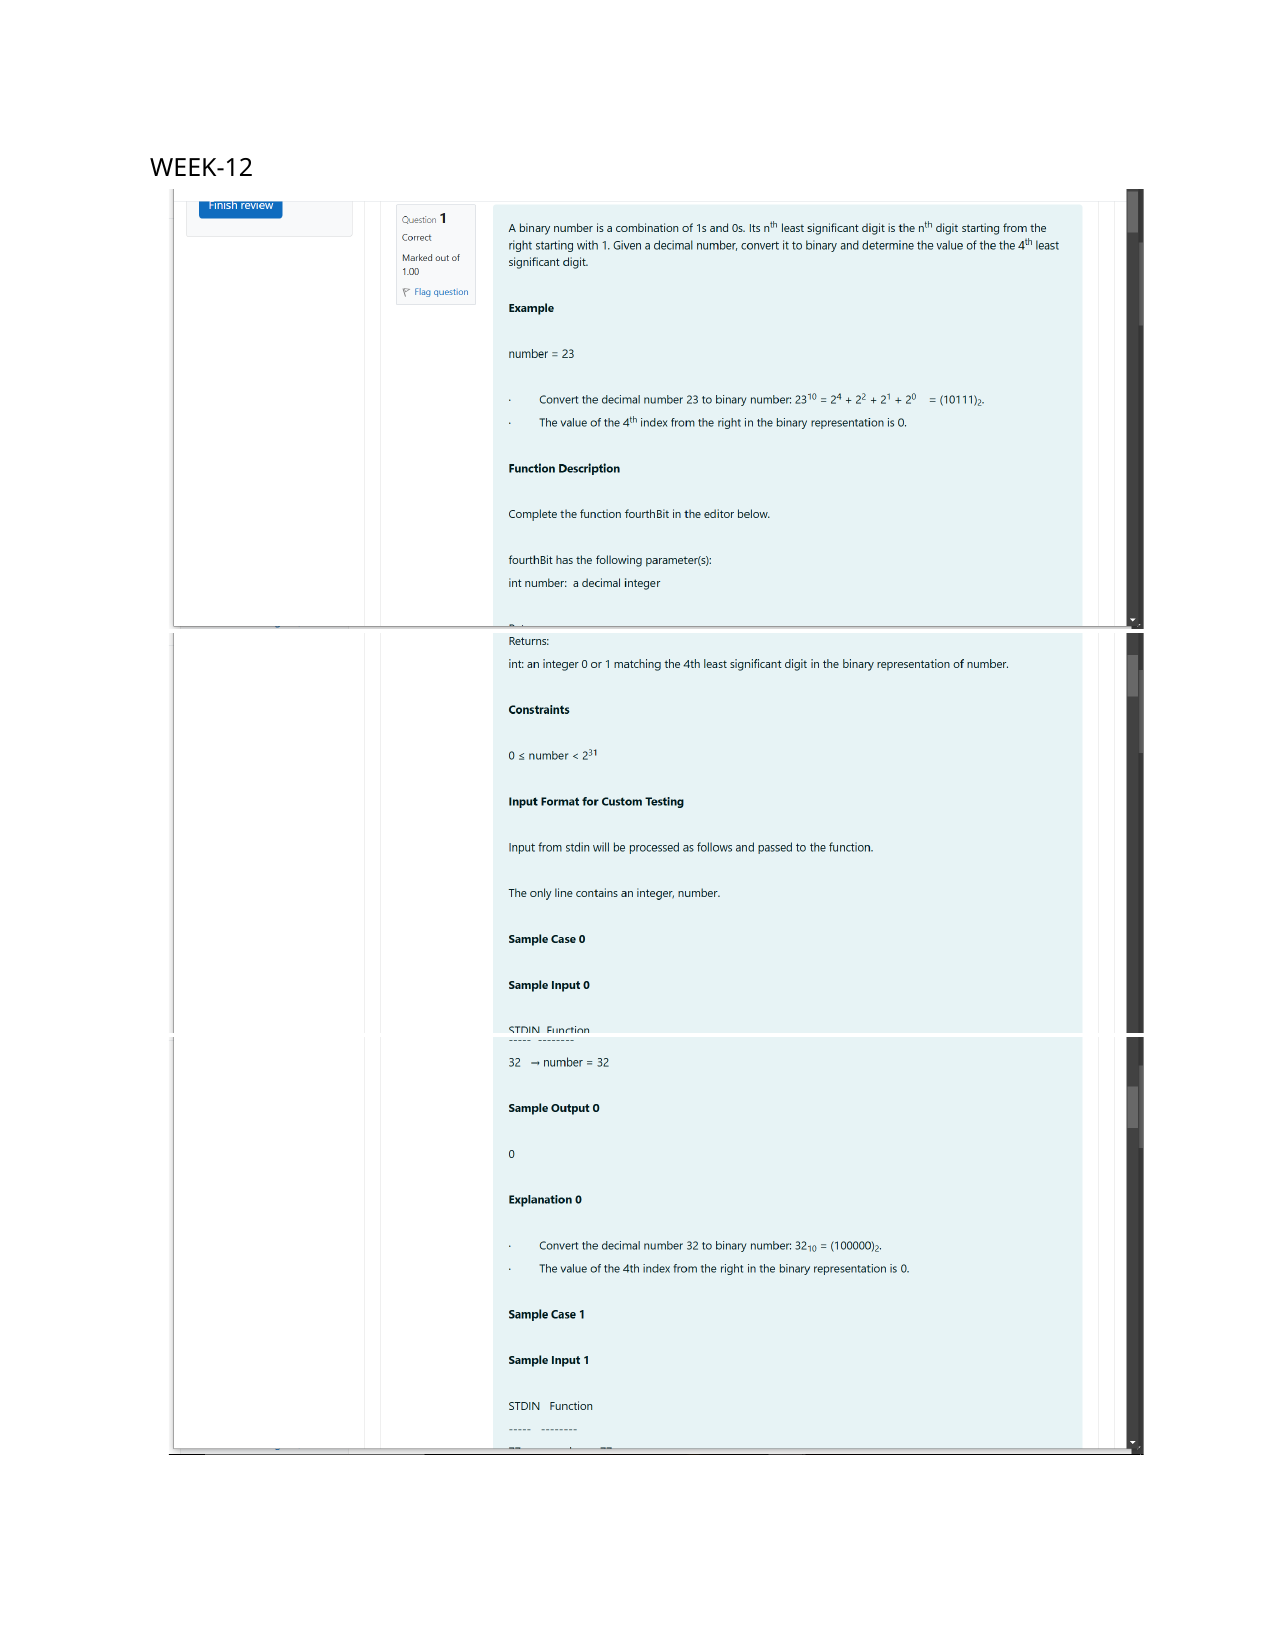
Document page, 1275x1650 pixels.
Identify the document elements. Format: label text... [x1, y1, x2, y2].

text WEEK-12 [150, 150, 1125, 1455]
